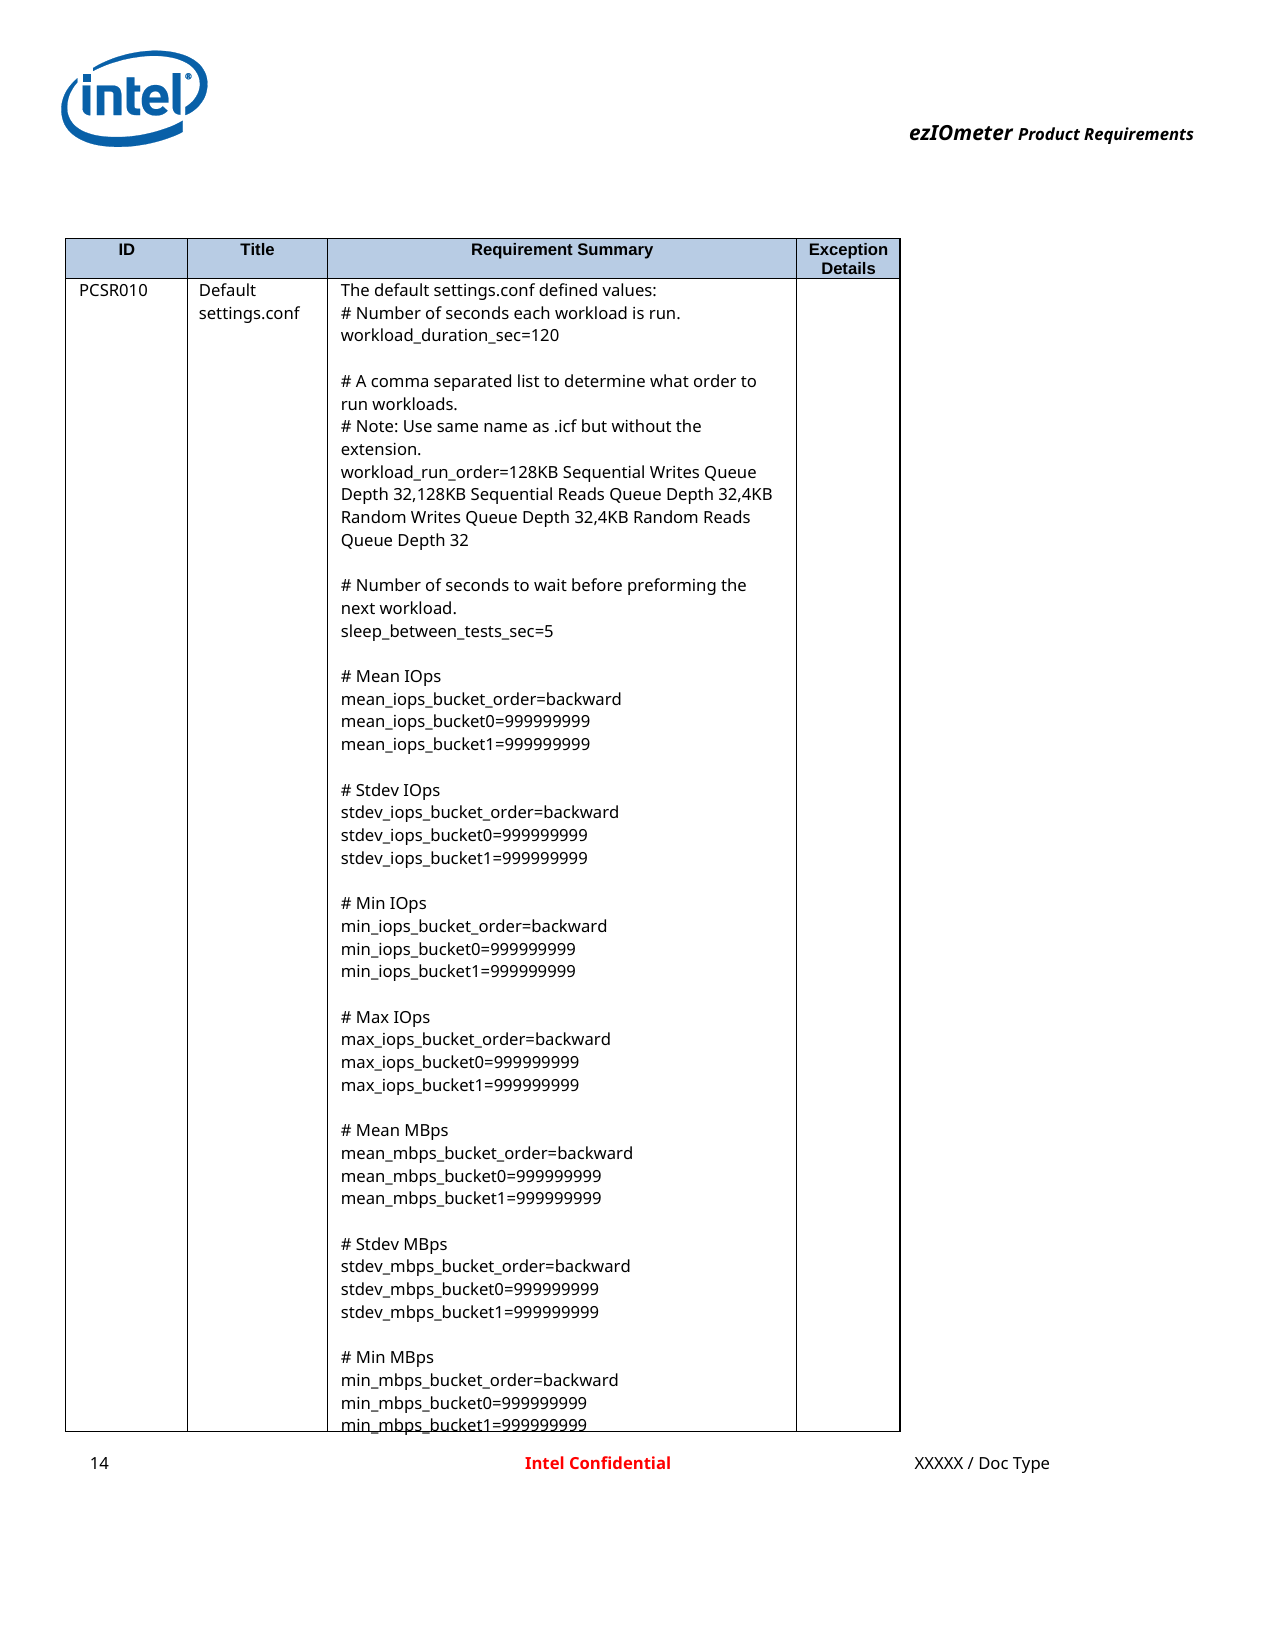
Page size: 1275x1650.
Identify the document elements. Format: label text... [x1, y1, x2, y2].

table_cell The default settings.conf defined values: # Number of seconds each workload is run. workload_duration_sec=120 # A comma separated list to determine what order to run workloads. # Note: Use same name as .icf but without the extension. workload_run_order=128KB Sequential Writes Queue Depth 32,128KB Sequential Reads Queue Depth 32,4KB Random Writes Queue Depth 32,4KB Random Reads Queue Depth 32 # Number of seconds to wait before preforming the next workload. sleep_between_tests_sec=5 # Mean IOps mean_iops_bucket_order=backward mean_iops_bucket0=999999999 mean_iops_bucket1=999999999 # Stdev IOps stdev_iops_bucket_order=backward stdev_iops_bucket0=999999999 stdev_iops_bucket1=999999999 # Min IOps min_iops_bucket_order=backward min_iops_bucket0=999999999 min_iops_bucket1=999999999 # Max IOps max_iops_bucket_order=backward max_iops_bucket0=999999999 max_iops_bucket1=999999999 # Mean MBps mean_mbps_bucket_order=backward mean_mbps_bucket0=999999999 mean_mbps_bucket1=999999999 # Stdev MBps stdev_mbps_bucket_order=backward stdev_mbps_bucket0=999999999 stdev_mbps_bucket1=999999999 # Min MBps min_mbps_bucket_order=backward min_mbps_bucket0=999999999 min_mbps_bucket1=999999999 # Max MBps max_mbps_bucket_order=backward max_mbps_bucket0=999999999 max_mbps_bucket1=999999999 # Latency latency_bucket_order=backward latency_bucket0=999999999 latency_bucekt1=999999999 [328, 279, 796, 1431]
table_cell Default settings.conf [188, 279, 327, 1431]
table_header ID [66, 239, 187, 278]
table_header Title [188, 239, 327, 278]
table_cell [797, 279, 899, 1431]
table_header Exception Details [797, 239, 899, 278]
table_cell PCSR010 [66, 279, 187, 1431]
table_header Requirement Summary [328, 239, 796, 278]
